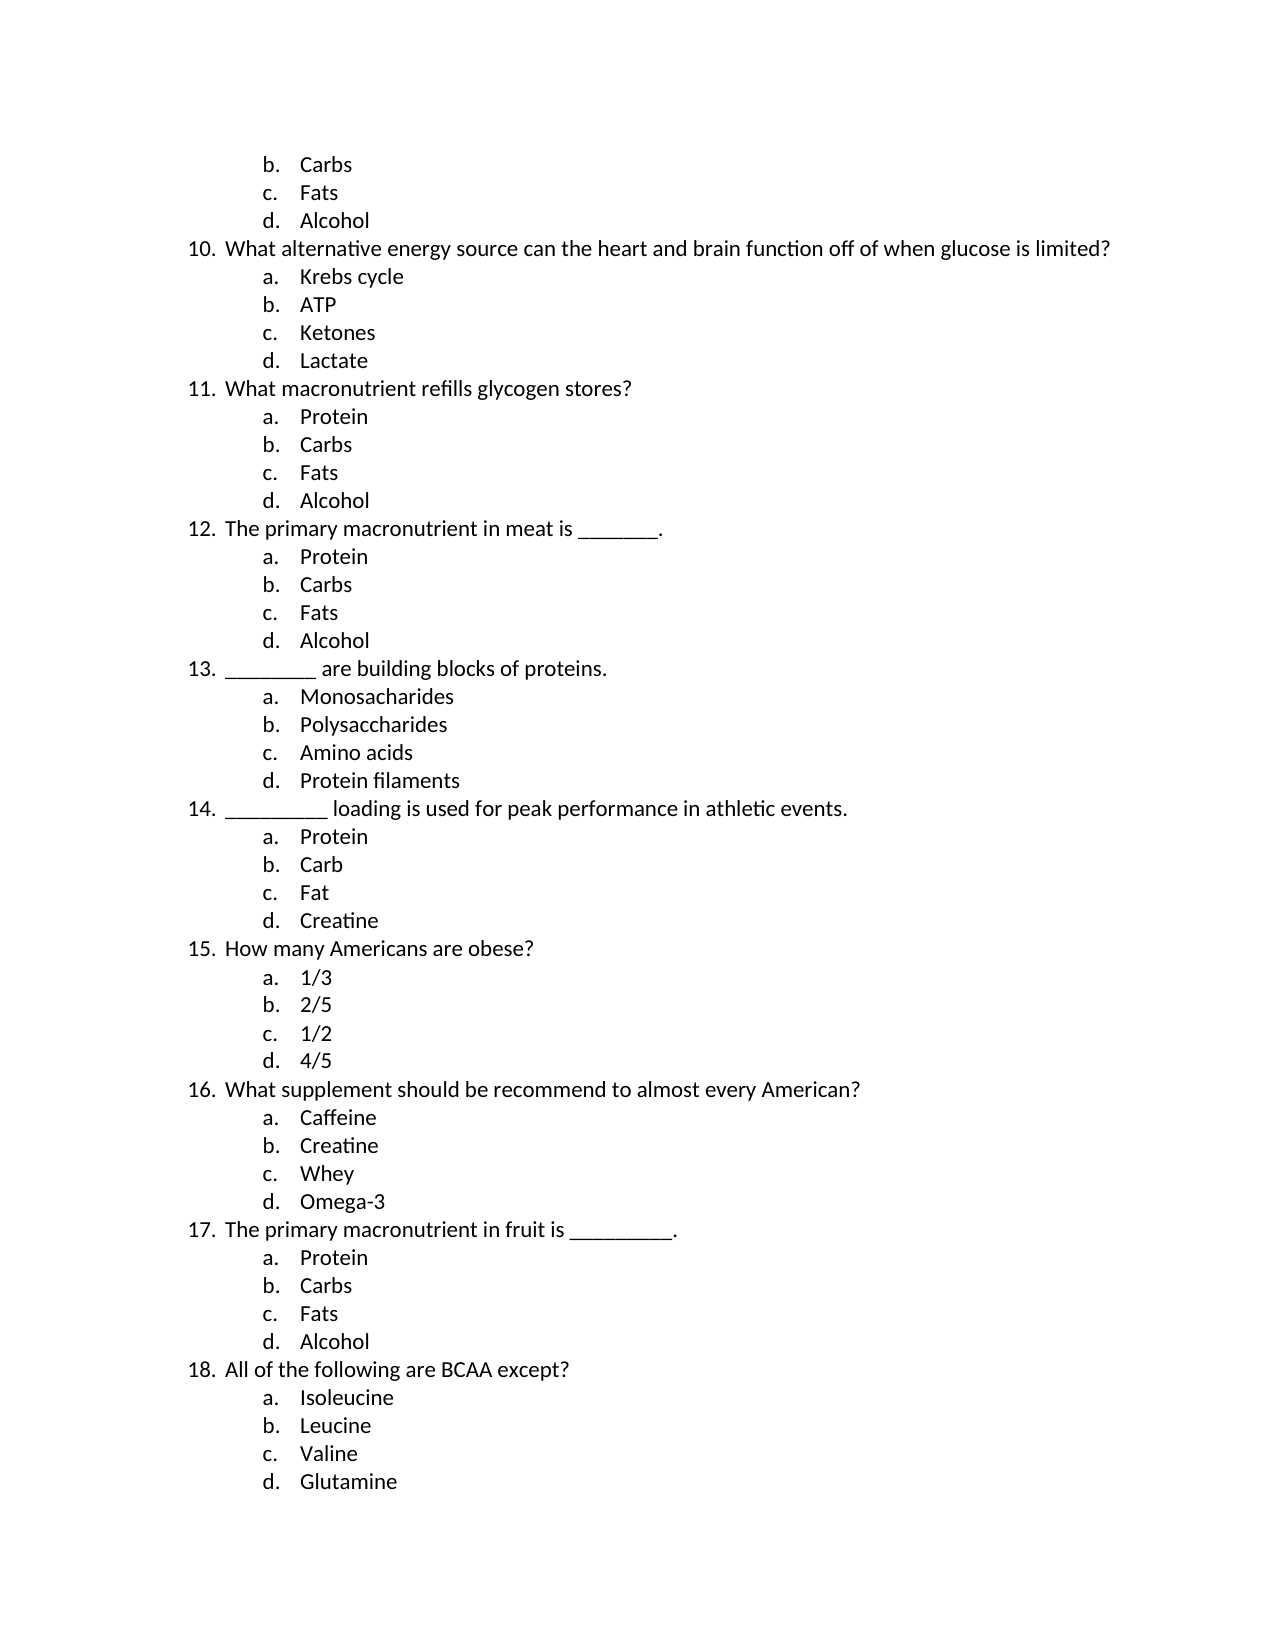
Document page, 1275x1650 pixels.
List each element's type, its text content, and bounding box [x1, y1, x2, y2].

list All of the following are BCAA except? [187, 1355, 1125, 1383]
list Creatine [262, 907, 1125, 934]
list Krebs cycle [262, 262, 1125, 290]
list Caffeine [262, 1103, 1125, 1131]
list Protein [262, 402, 1125, 430]
list 1/2 [262, 1019, 1125, 1047]
list Alcohol [262, 626, 1125, 654]
list What alternative energy source can the heart and brain function off of when glucose is limited? [187, 234, 1125, 262]
list Alcohol [262, 1327, 1125, 1355]
list Omega-3 [262, 1187, 1125, 1215]
list Protein [262, 1243, 1125, 1271]
list How many Americans are obese? [187, 934, 1125, 963]
list The primary macronutrient in meat is _______. [187, 514, 1125, 542]
list Glutamine [262, 1467, 1125, 1495]
list Protein filaments [262, 766, 1125, 794]
list Whey [262, 1159, 1125, 1187]
list Protein [262, 542, 1125, 570]
list Carbs [262, 1271, 1125, 1299]
list 1/3 [262, 963, 1125, 991]
list Isoleucine [262, 1383, 1125, 1411]
list _________ loading is used for peak performance in athletic events. [187, 794, 1125, 822]
list 4/5 [262, 1047, 1125, 1075]
list Lactate [262, 346, 1125, 374]
list Valine [262, 1439, 1125, 1467]
list Fats [262, 1299, 1125, 1327]
list ATP [262, 290, 1125, 318]
list The primary macronutrient in fruit is _________. [187, 1215, 1125, 1243]
list What macronutrient refills glycogen stores? [187, 374, 1125, 402]
list Carbs [262, 430, 1125, 458]
list Alcohol [262, 206, 1125, 234]
list Fat [262, 878, 1125, 907]
list Carbs [262, 570, 1125, 598]
list Fats [262, 178, 1125, 206]
list What supplement should be recommend to almost every American? [187, 1075, 1125, 1103]
list Amino acids [262, 738, 1125, 766]
list Alcohol [262, 486, 1125, 514]
list ________ are building blocks of proteins. [187, 654, 1125, 682]
list Carb [262, 851, 1125, 878]
list Carbs [262, 150, 1125, 178]
list Monosacharides [262, 682, 1125, 710]
list Polysaccharides [262, 710, 1125, 738]
list 2/5 [262, 991, 1125, 1019]
list Creatine [262, 1131, 1125, 1159]
list Protein [262, 822, 1125, 851]
list Leucine [262, 1411, 1125, 1439]
list Ketones [262, 318, 1125, 346]
list Fats [262, 458, 1125, 486]
list Fats [262, 598, 1125, 626]
